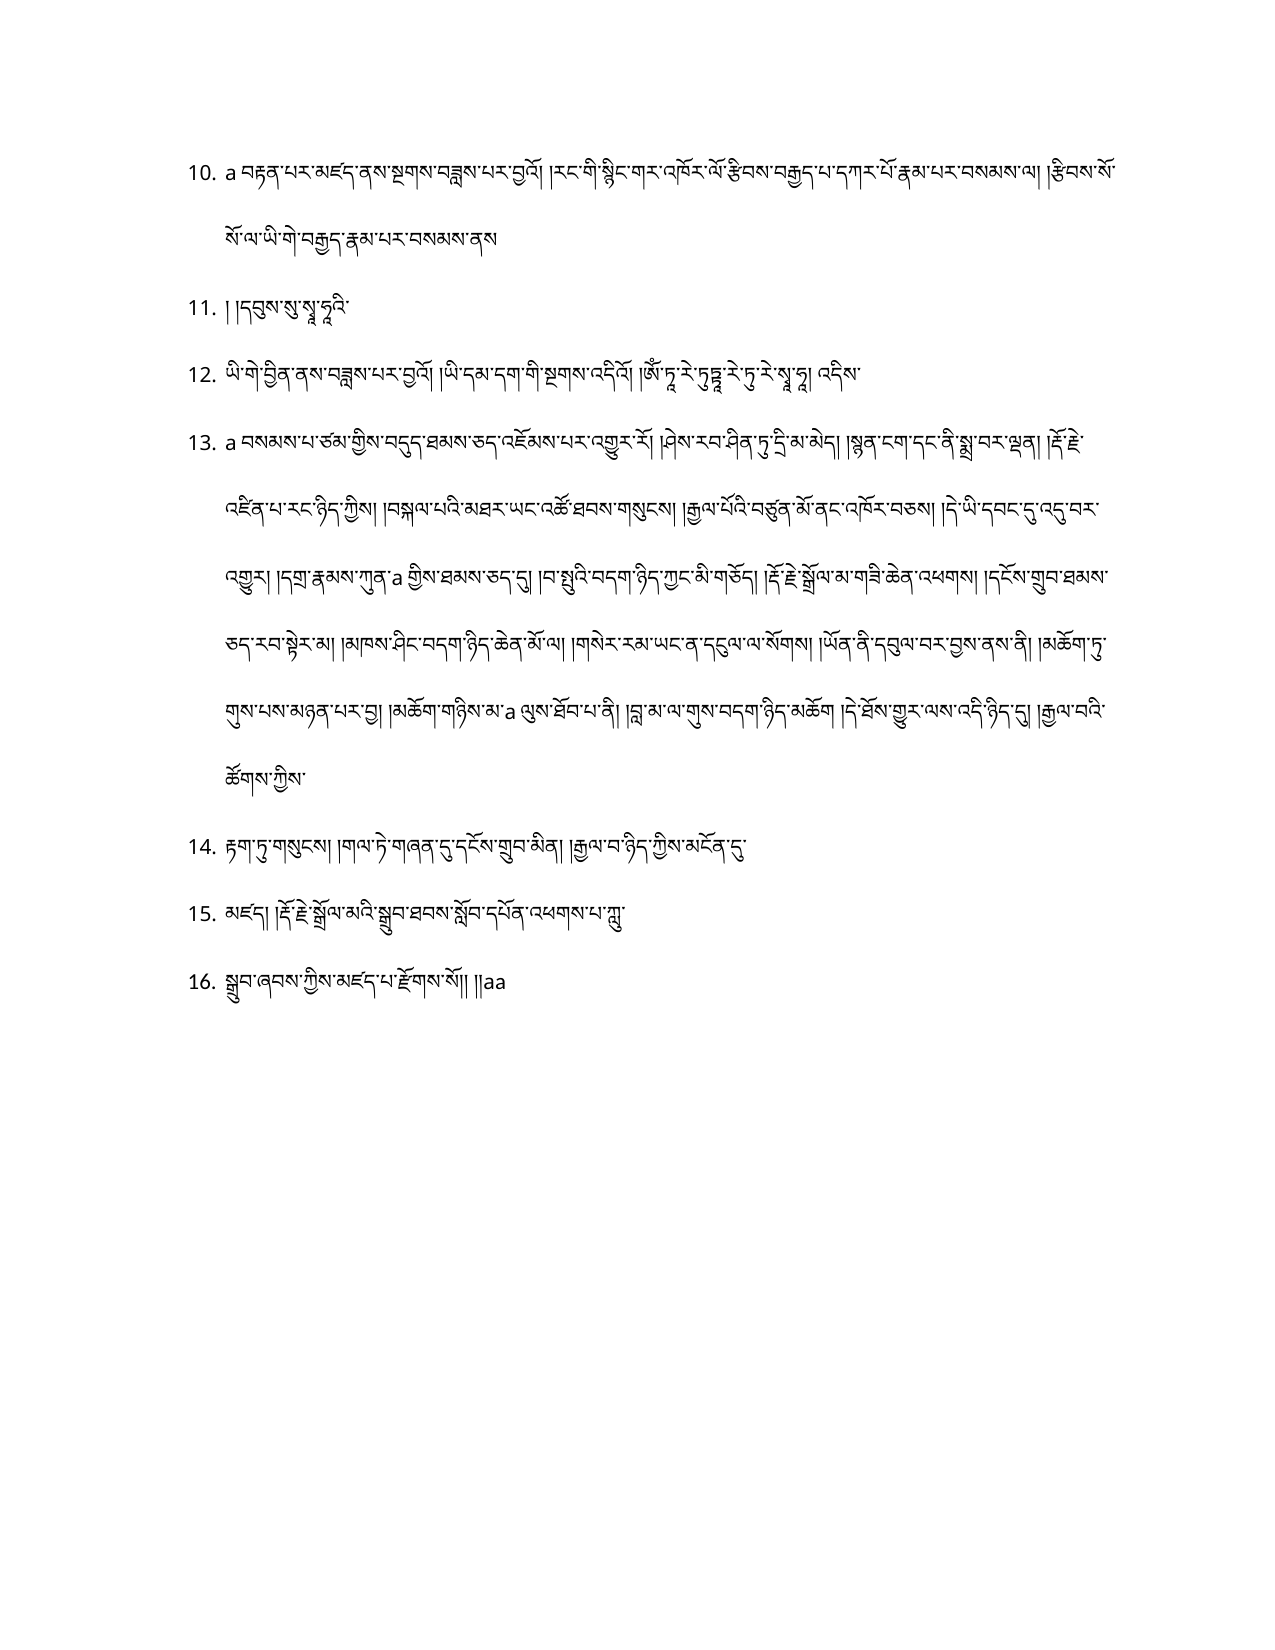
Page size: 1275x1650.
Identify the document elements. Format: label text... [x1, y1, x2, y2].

list སྒྲུབ་ཞབས་ཀྱིས་མཛད་པ་རྫོགས་སོ།། །།aa [187, 959, 1125, 1017]
list མཛད། །རྡོ་རྗེ་སྒྲོལ་མའི་སྒྲུབ་ཐབས་སློབ་དཔོན་འཕགས་པ་ཀླུ་ [187, 891, 1125, 950]
list ཡི་གེ་བྱིན་ནས་བཟླས་པར་བྱའོ། །ཡི་དམ་དག་གི་སྔགས་འདིའོ། །ཨོཾ་ཏཱ་རེ་ཏུཏྟཱ་རེ་ཏུ་རེ་སྭཱ་ཧཱ། འདིས་ [187, 352, 1125, 411]
list aབརྟན་པར་མཛད་ནས་སྔགས་བཟླས་པར་བྱའོ། །རང་གི་སྙིང་གར་འཁོར་ལོ་རྩིབས་བརྒྱད་པ་དཀར་པོ་རྣམ་པར་བསམས་ལ། །རྩིབས་སོ་སོ་ལ་ཡི་གེ་བརྒྱད་རྣམ་པར་བསམས་ནས [187, 150, 1125, 276]
list རྟག་ཏུ་གསུངས། །གལ་ཏེ་གཞན་དུ་དངོས་གྲུབ་མིན། །རྒྱལ་བ་ཉིད་ཀྱིས་མངོན་དུ་ [187, 824, 1125, 883]
list ། །དབུས་སུ་སྭཱ་ཧཱའི་ [187, 285, 1125, 343]
list aབསམས་པ་ཙམ་གྱིས་བདུད་ཐམས་ཅད་འཇོམས་པར་འགྱུར་རོ། །ཤེས་རབ་ཤིན་ཏུ་དྲི་མ་མེད། །སྙན་ངག་དང་ནི་སྨྲ་བར་ལྡན། །རྡོ་རྗེ་འཛིན་པ་རང་ཉིད་ཀྱིས། །བསྐལ་པའི་མཐར་ཡང་འཚོ་ཐབས་གསུངས། །རྒྱལ་པོའི་བཙུན་མོ་ནང་འཁོར་བཅས། །དེ་ཡི་དབང་དུ་འདུ་བར་འགྱུར། །དགྲ་རྣམས་ཀུན་aགྱིས་ཐམས་ཅད་དུ། །བ་སྤུའི་བདག་ཉིད་ཀྱང་མི་གཅོད། །རྡོ་རྗེ་སྒྲོལ་མ་གཟི་ཆེན་འཕགས། །དངོས་གྲུབ་ཐམས་ཅད་རབ་སྟེར་མ། །མཁས་ཤིང་བདག་ཉིད་ཆེན་མོ་ལ། །གསེར་རམ་ཡང་ན་དངུལ་ལ་སོགས། །ཡོན་ནི་དབུལ་བར་བྱས་ནས་ནི། །མཆོག་ཏུ་གུས་པས་མཉན་པར་བྱ། །མཆོག་གཉིས་མ་aལུས་ཐོབ་པ་ནི། །བླ་མ་ལ་གུས་བདག་ཉིད་མཆོག །དེ་ཐོས་གྱུར་ལས་འདི་ཉིད་དུ། །རྒྱལ་བའི་ཚོགས་ཀྱིས་ [187, 419, 1125, 815]
